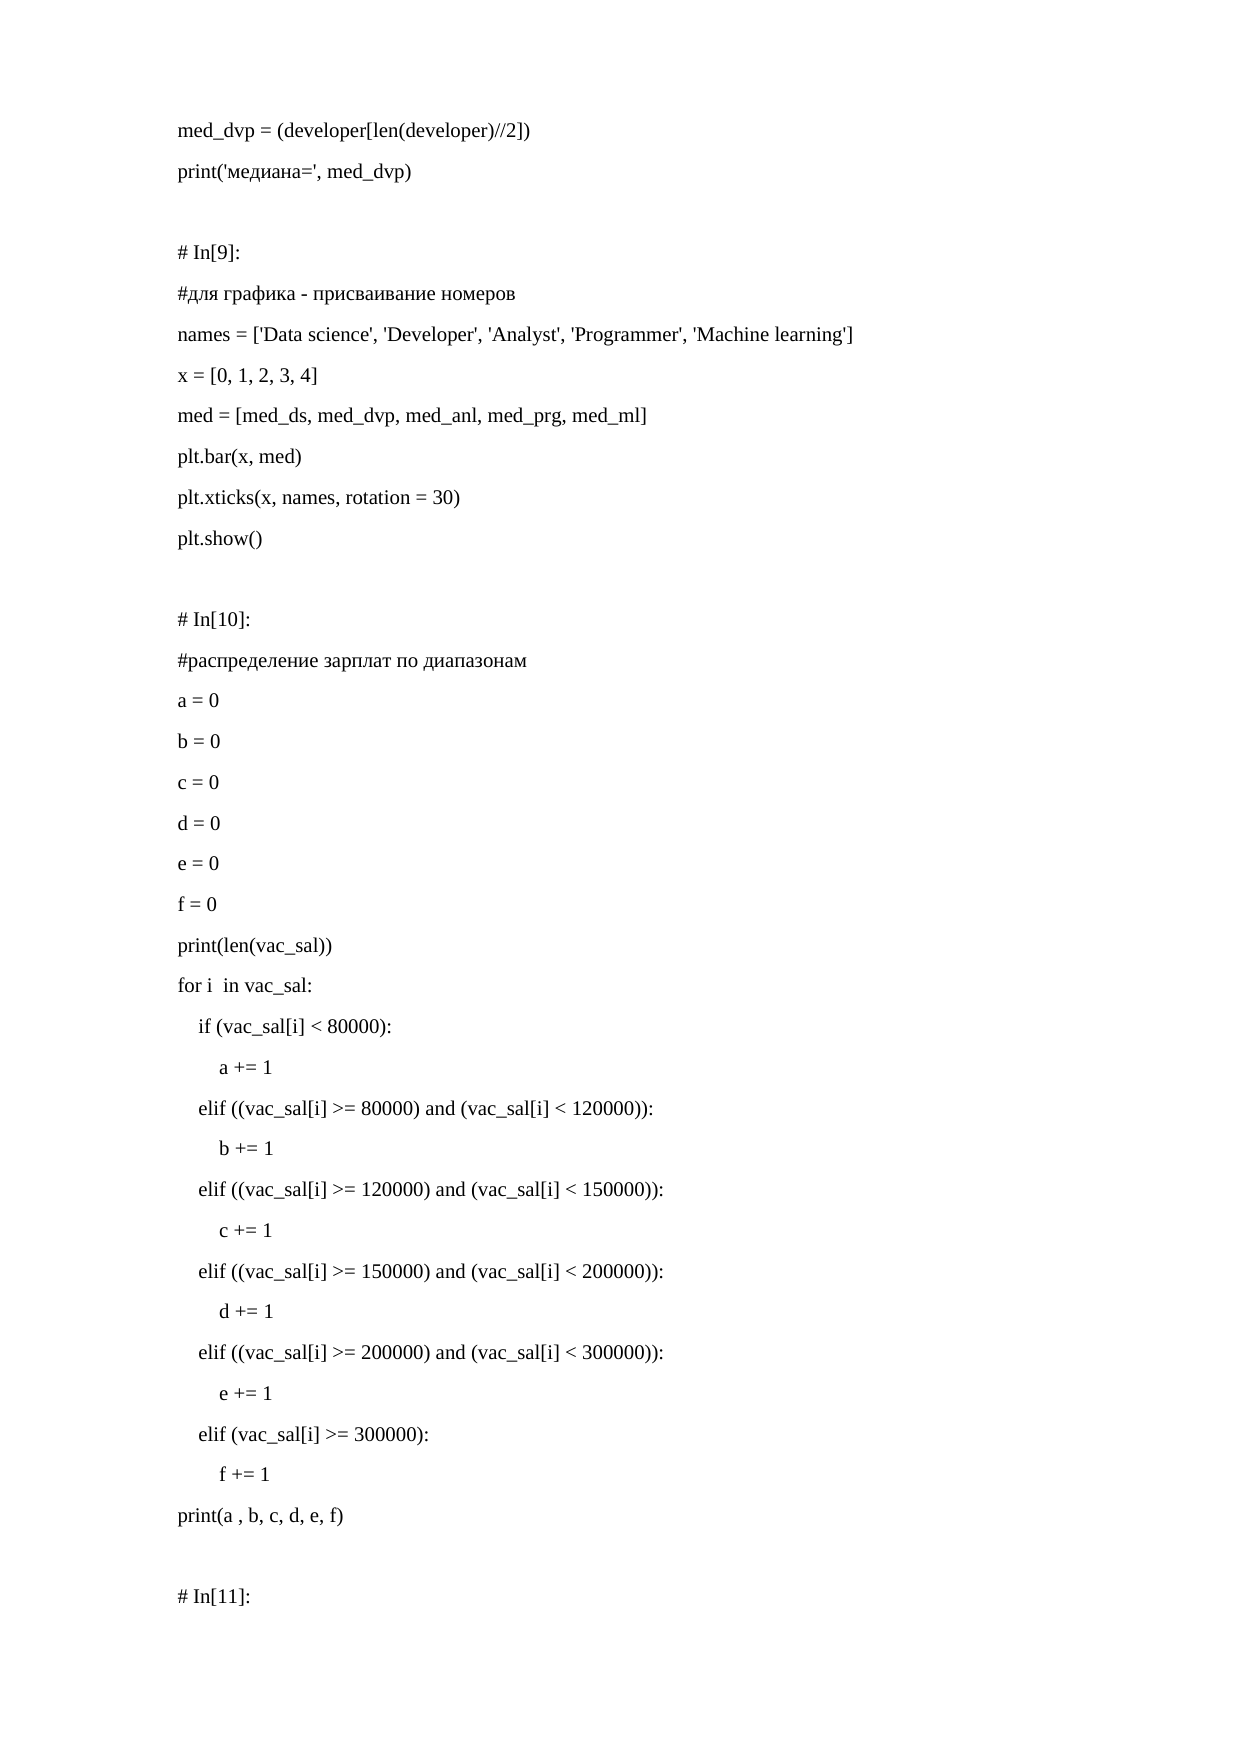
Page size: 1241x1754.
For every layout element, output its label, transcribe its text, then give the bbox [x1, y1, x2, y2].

text f = 0 [177, 892, 1152, 916]
text b = 0 [177, 729, 1152, 753]
text if (vac_sal[i] < 80000): [177, 1014, 1152, 1038]
text c = 0 [177, 770, 1152, 794]
text elif ((vac_sal[i] >= 150000) and (vac_sal[i] < 200000)): [177, 1258, 1152, 1283]
text # In[11]: [177, 1584, 1152, 1608]
text a += 1 [177, 1055, 1152, 1079]
text print(len(vac_sal)) [177, 933, 1152, 957]
text d = 0 [177, 811, 1152, 834]
text elif ((vac_sal[i] >= 80000) and (vac_sal[i] < 120000)): [177, 1096, 1152, 1120]
text plt.xticks(x, names, rotation = 30) [177, 485, 1152, 509]
text #для графика - присваивание номеров [177, 281, 1152, 305]
text c += 1 [177, 1218, 1152, 1242]
text b += 1 [177, 1136, 1152, 1160]
text plt.bar(x, med) [177, 444, 1152, 468]
text elif (vac_sal[i] >= 300000): [177, 1421, 1152, 1446]
text for i in vac_sal: [177, 973, 1152, 997]
text elif ((vac_sal[i] >= 120000) and (vac_sal[i] < 150000)): [177, 1177, 1152, 1201]
text a = 0 [177, 688, 1152, 712]
text med = [med_ds, med_dvp, med_anl, med_prg, med_ml] [177, 403, 1152, 427]
text plt.show() [177, 525, 1152, 549]
text # In[10]: [177, 607, 1152, 631]
text x = [0, 1, 2, 3, 4] [177, 362, 1152, 387]
text # In[9]: [177, 240, 1152, 264]
text print(a , b, c, d, e, f) [177, 1503, 1152, 1527]
text med_dvp = (developer[len(developer)//2]) [177, 118, 1152, 142]
text #распределение зарплат по диапазонам [177, 648, 1152, 672]
text e += 1 [177, 1381, 1152, 1405]
text print('медиана=', med_dvp) [177, 159, 1152, 183]
text e = 0 [177, 851, 1152, 875]
text elif ((vac_sal[i] >= 200000) and (vac_sal[i] < 300000)): [177, 1340, 1152, 1364]
text f += 1 [177, 1462, 1152, 1486]
text names = ['Data science', 'Developer', 'Analyst', 'Programmer', 'Machine learning'] [177, 322, 1152, 346]
text d += 1 [177, 1299, 1152, 1323]
